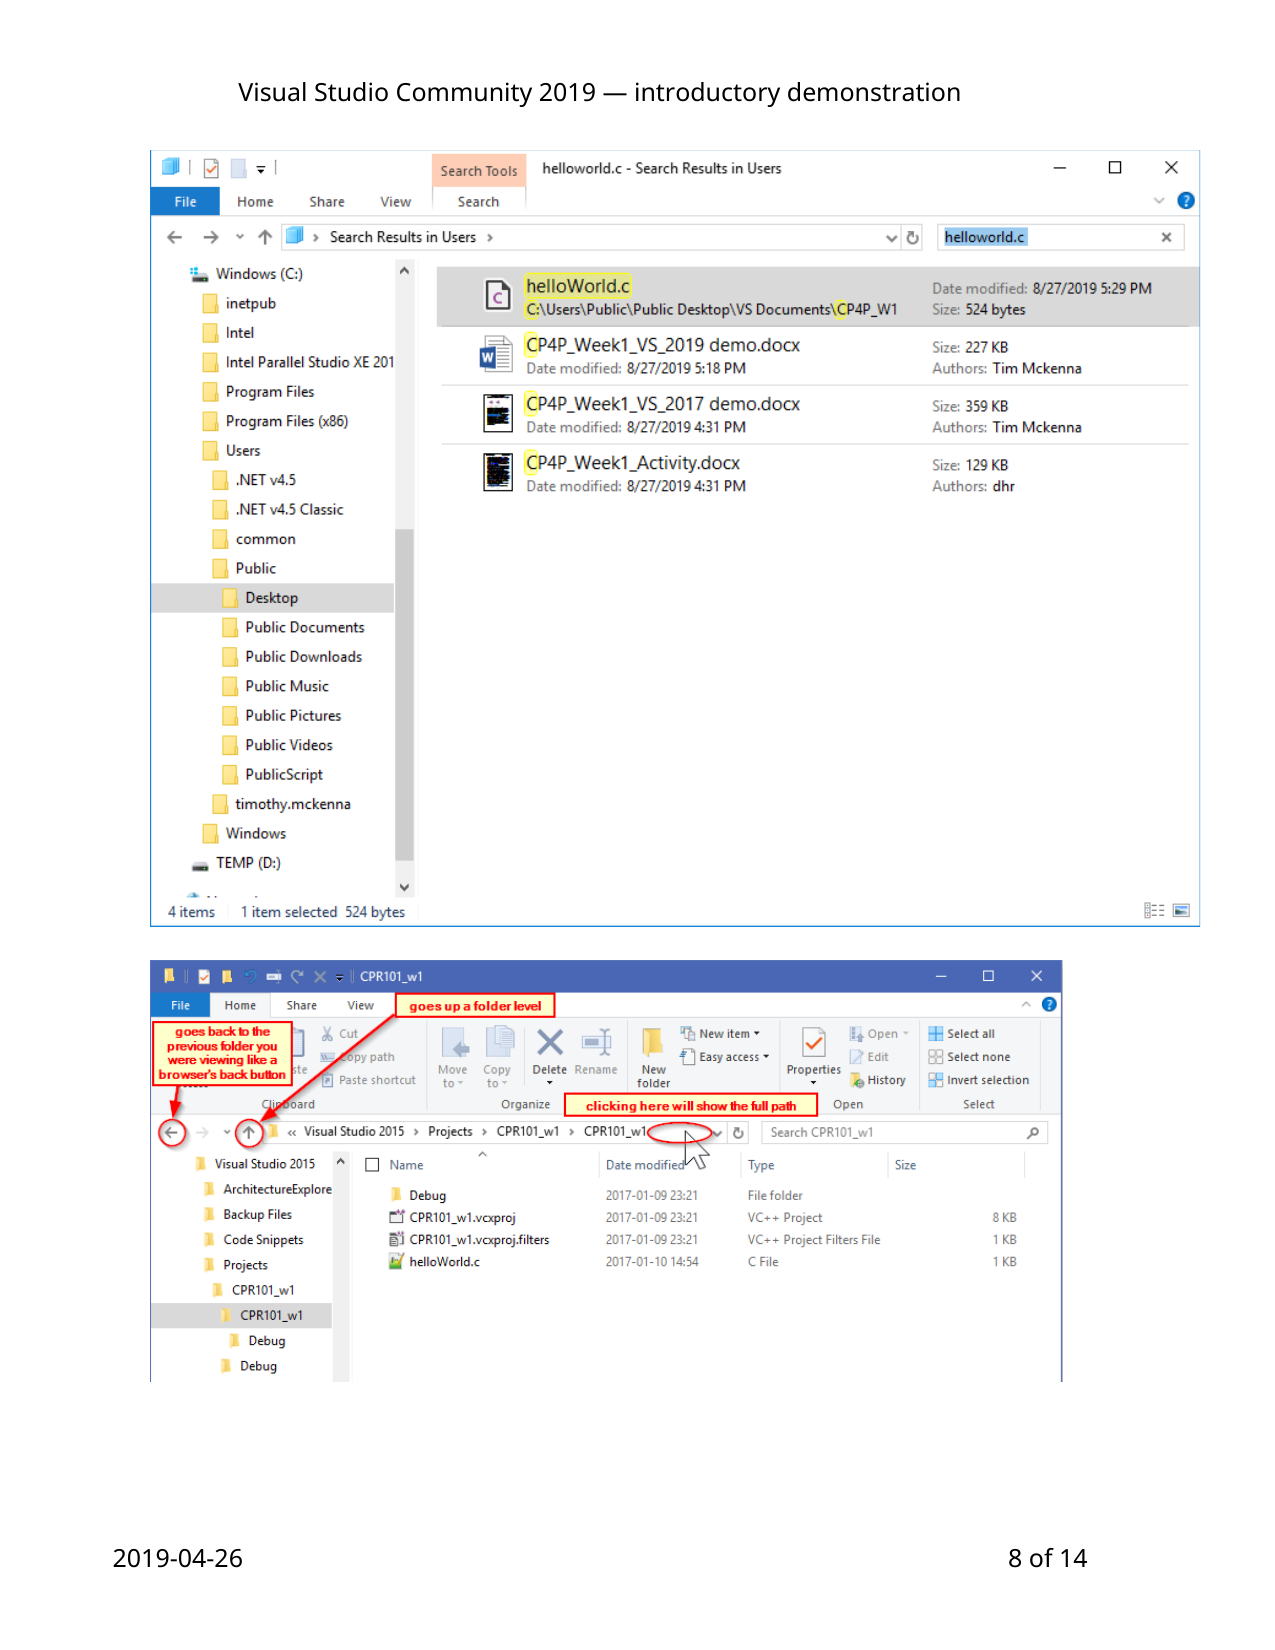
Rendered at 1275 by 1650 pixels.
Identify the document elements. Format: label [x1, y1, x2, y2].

picture [150, 960, 1063, 1382]
picture [150, 150, 1200, 927]
